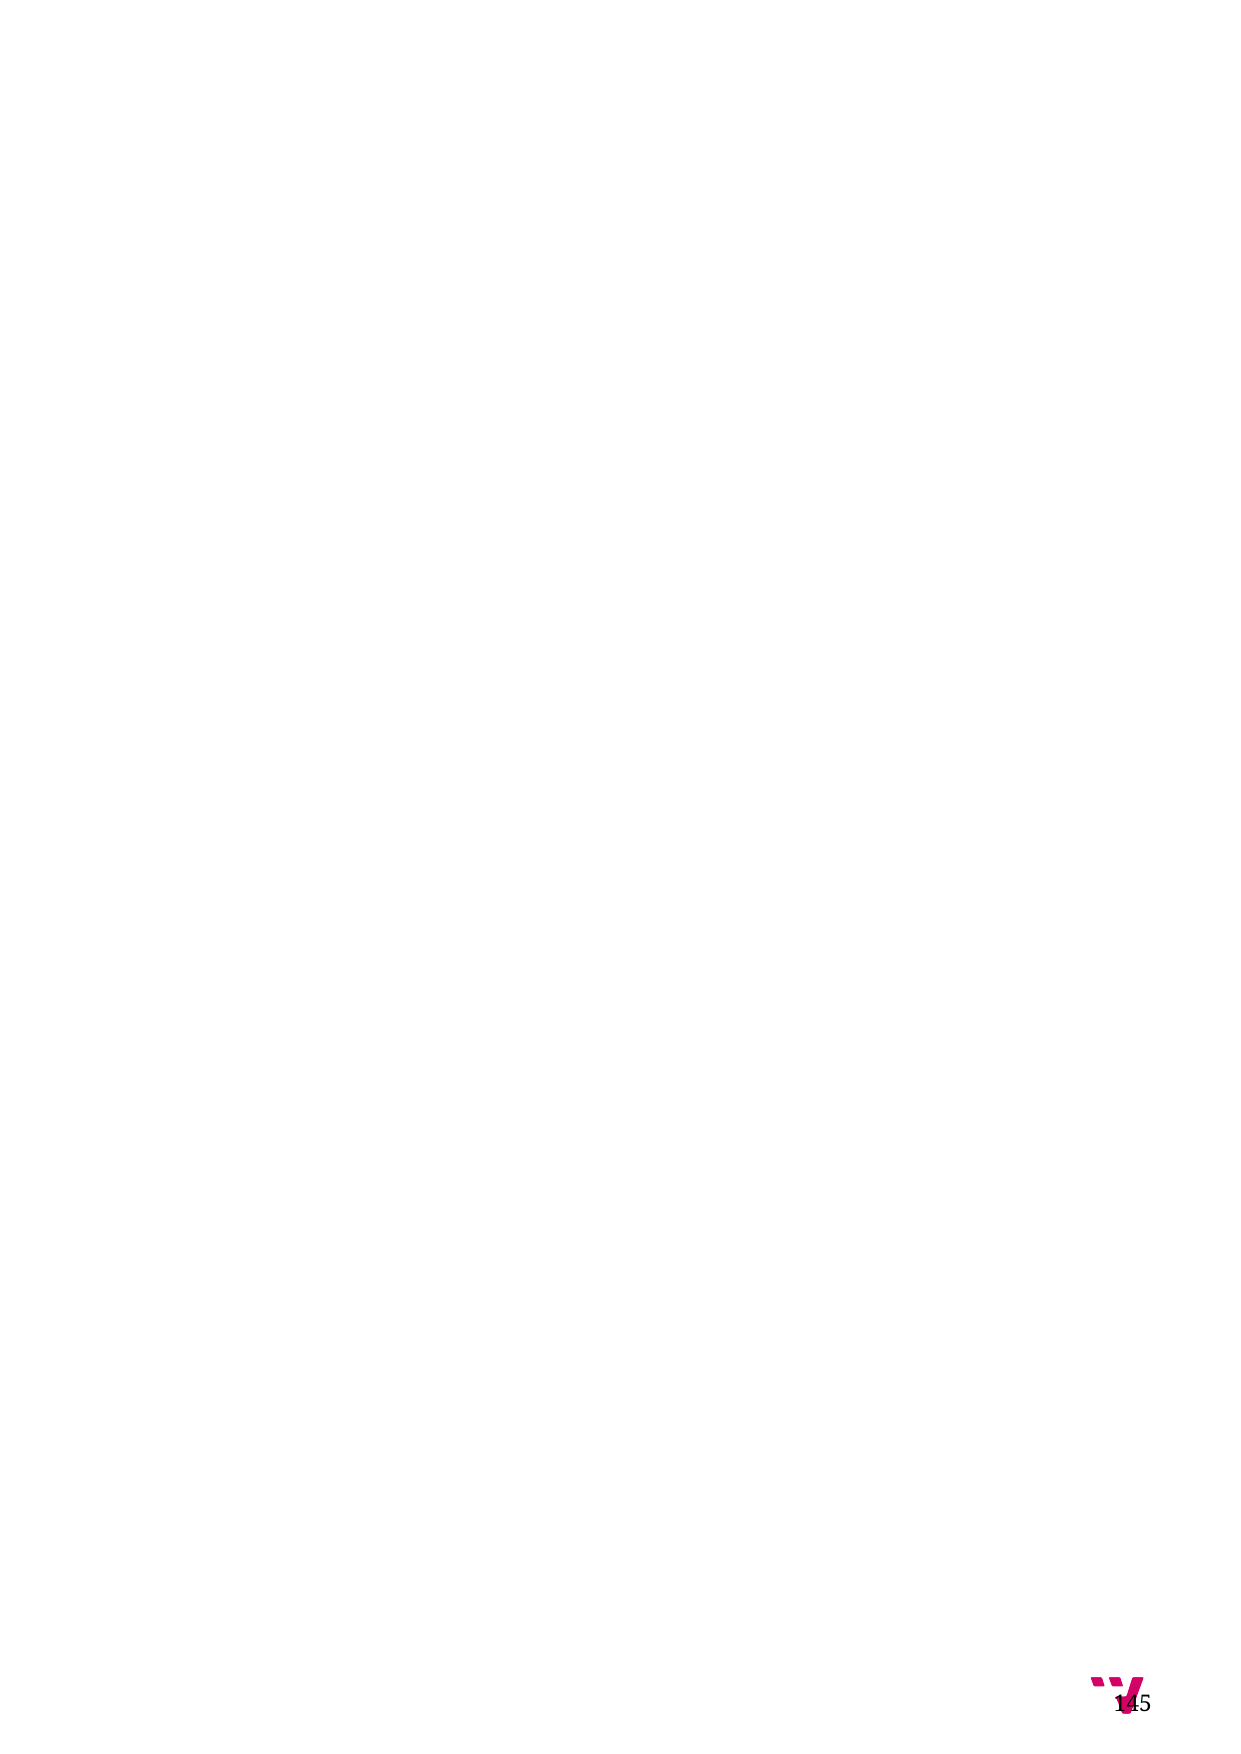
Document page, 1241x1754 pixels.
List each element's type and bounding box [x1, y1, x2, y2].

picture [1090, 1677, 1144, 1715]
